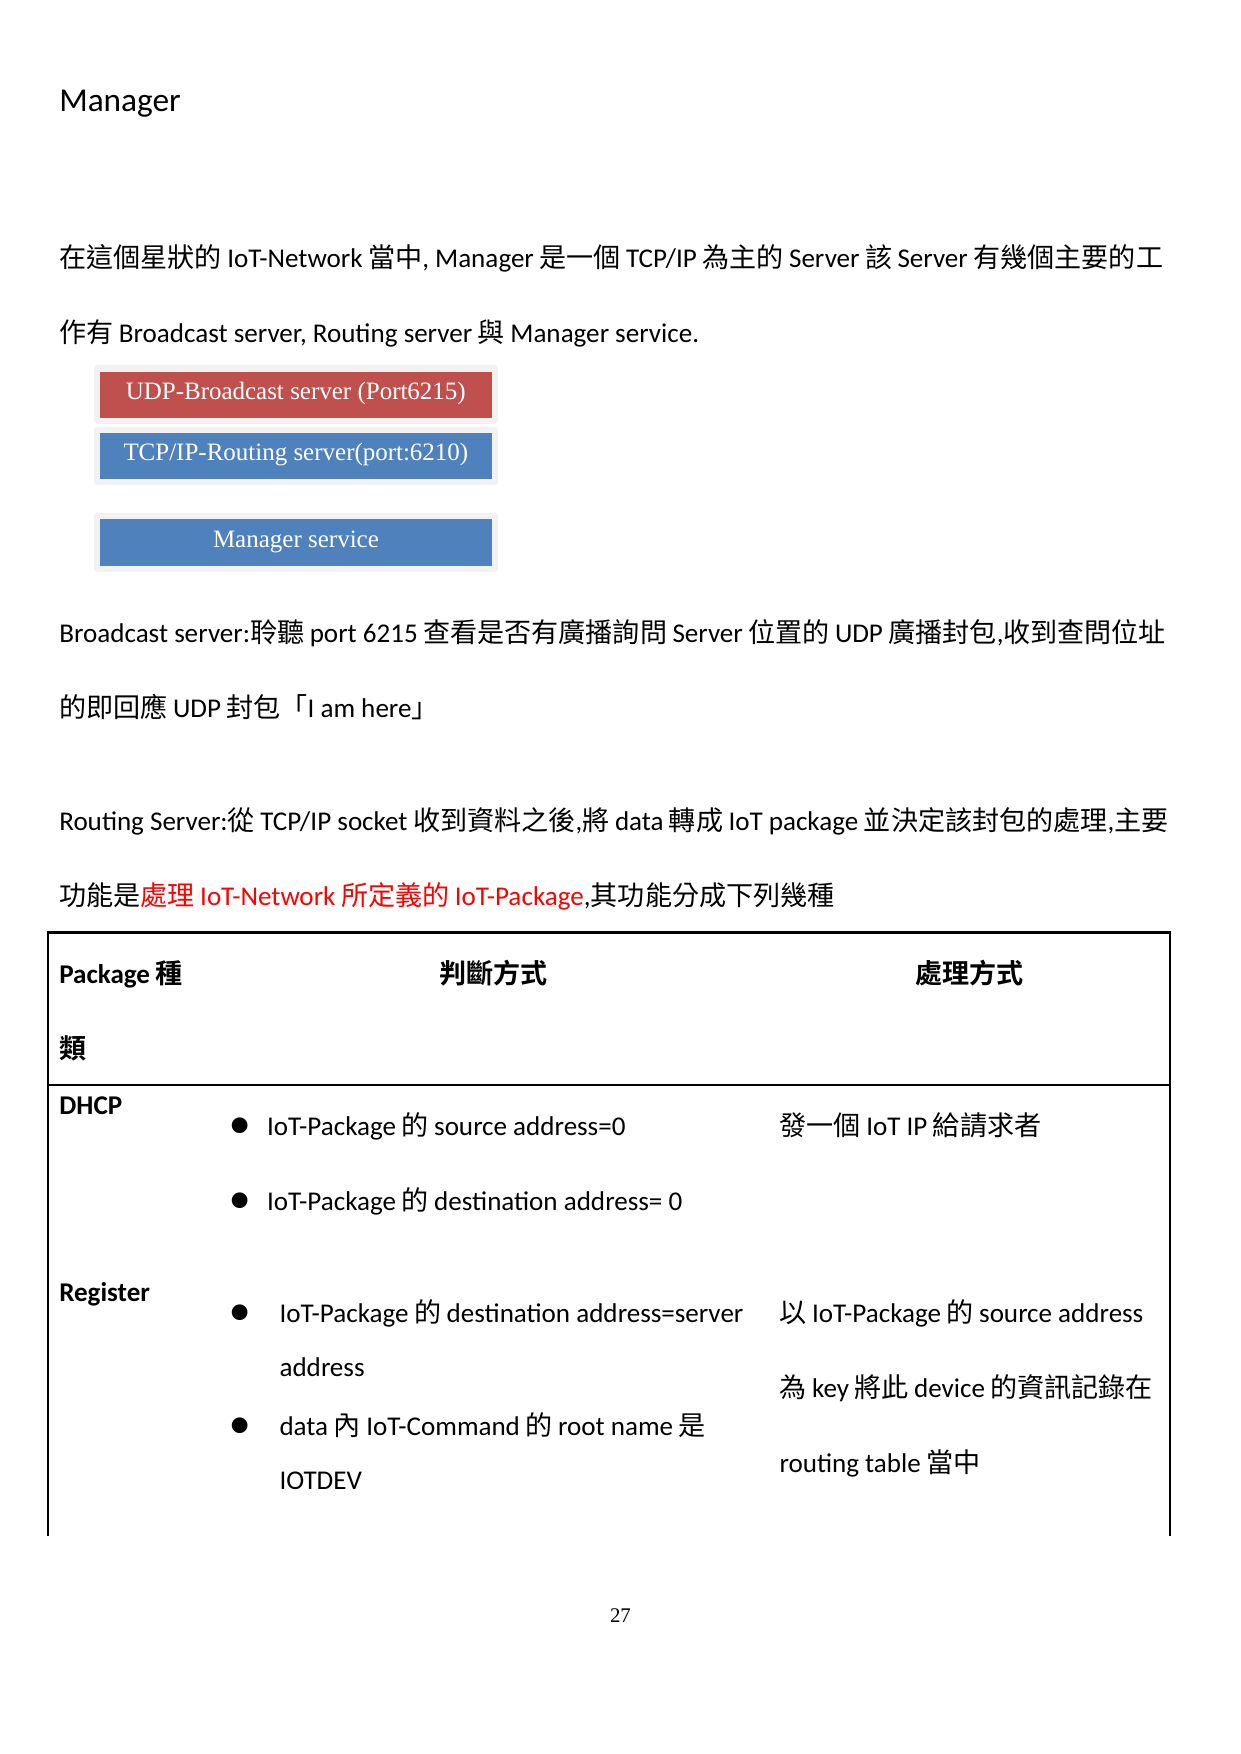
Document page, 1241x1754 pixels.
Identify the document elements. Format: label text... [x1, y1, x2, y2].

text Broadcast server:聆聽port 6215查看是否有廣播詢問Server位置的UDP廣播封包,收到查問位址的即回應UDP封包「I am here」 [59, 593, 1181, 743]
text 在這個星狀的IoT-Network當中, Manager是一個TCP/IP為主的Server該Server有幾個主要的工作有Broadcast server, Routing server與Manager service. [59, 218, 1181, 368]
table_cell 發一個IoT IP給請求者 [768, 1086, 1169, 1273]
table_cell IoT-Package的destination address=server address data內IoT-Command的root name是IOTDEV [218, 1273, 768, 1536]
table_header Package種類 [49, 934, 218, 1084]
table_cell IoT-Package的source address=0 IoT-Package的destination address= 0 [218, 1086, 768, 1273]
table_cell DHCP [49, 1086, 218, 1273]
table_header 判斷方式 [218, 934, 768, 1084]
table_cell Register [49, 1273, 218, 1536]
table_cell 以IoT-Package的source address為key將此device的資訊記錄在routing table當中 [768, 1273, 1169, 1536]
subtitle Manager [59, 62, 1181, 137]
text Routing Server:從TCP/IP socket收到資料之後,將data轉成IoT package並決定該封包的處理,主要功能是處理IoT-Network所定義的IoT-Package,其功能分成下列幾種 [59, 781, 1181, 931]
table_header 處理方式 [768, 934, 1169, 1084]
